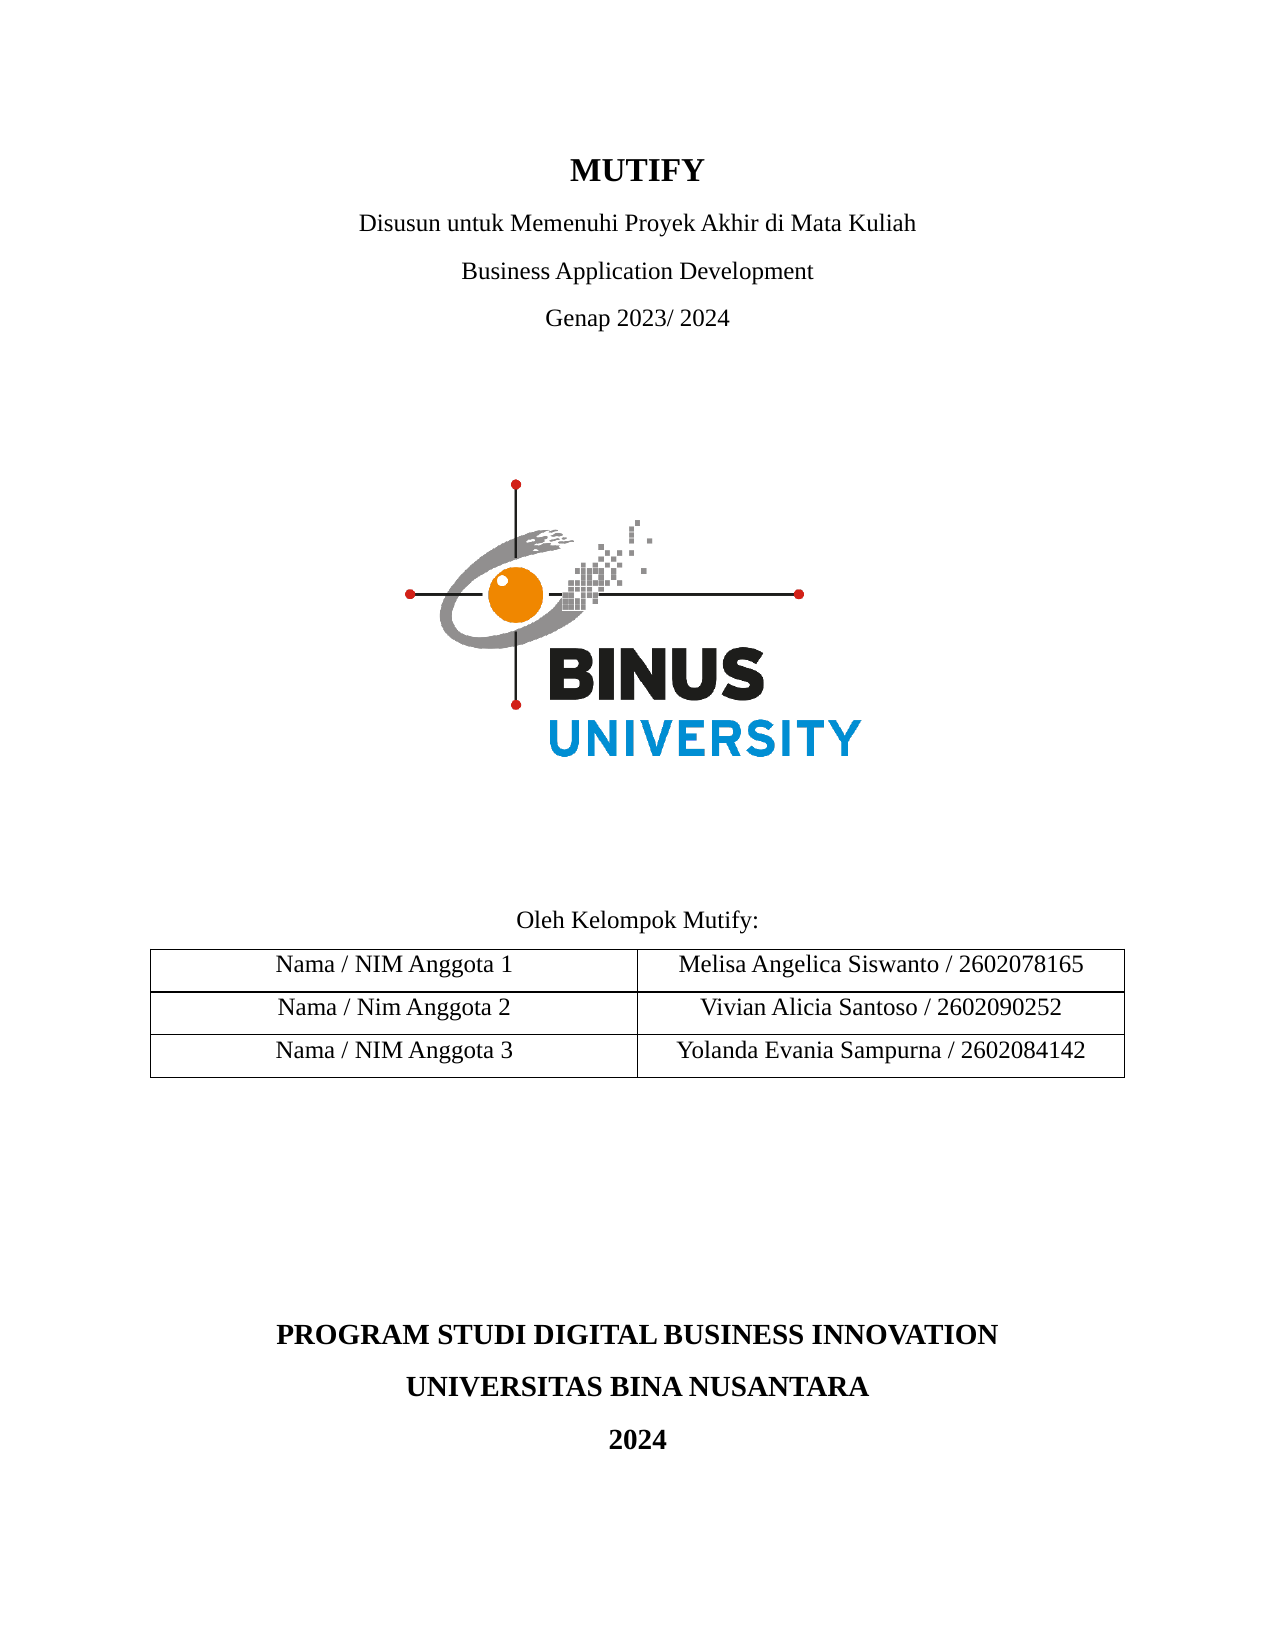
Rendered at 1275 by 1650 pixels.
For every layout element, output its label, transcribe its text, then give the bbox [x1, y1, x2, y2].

table_header Nama / NIM Anggota 1 [151, 950, 637, 991]
picture [400, 475, 867, 762]
table_cell Nama / Nim Anggota 2 [151, 993, 637, 1034]
table_cell Yolanda Evania Sampurna / 2602084142 [638, 1035, 1124, 1077]
text PROGRAM STUDI DIGITAL BUSINESS INNOVATION [150, 1317, 1125, 1350]
text Disusun untuk Memenuhi Proyek Akhir di Mata Kuliah [150, 208, 1125, 237]
table_cell Vivian Alicia Santoso / 2602090252 [638, 993, 1124, 1034]
text Business Application Development [150, 256, 1125, 284]
text Genap 2023/ 2024 [150, 303, 1125, 332]
text Oleh Kelompok Mutify: [150, 905, 1125, 934]
table_cell Nama / NIM Anggota 3 [151, 1035, 637, 1077]
text UNIVERSITAS BINA NUSANTARA [150, 1369, 1125, 1403]
text MUTIFY [150, 150, 1125, 188]
text 2024 [150, 1422, 1125, 1456]
table_header Melisa Angelica Siswanto / 2602078165 [638, 950, 1124, 991]
